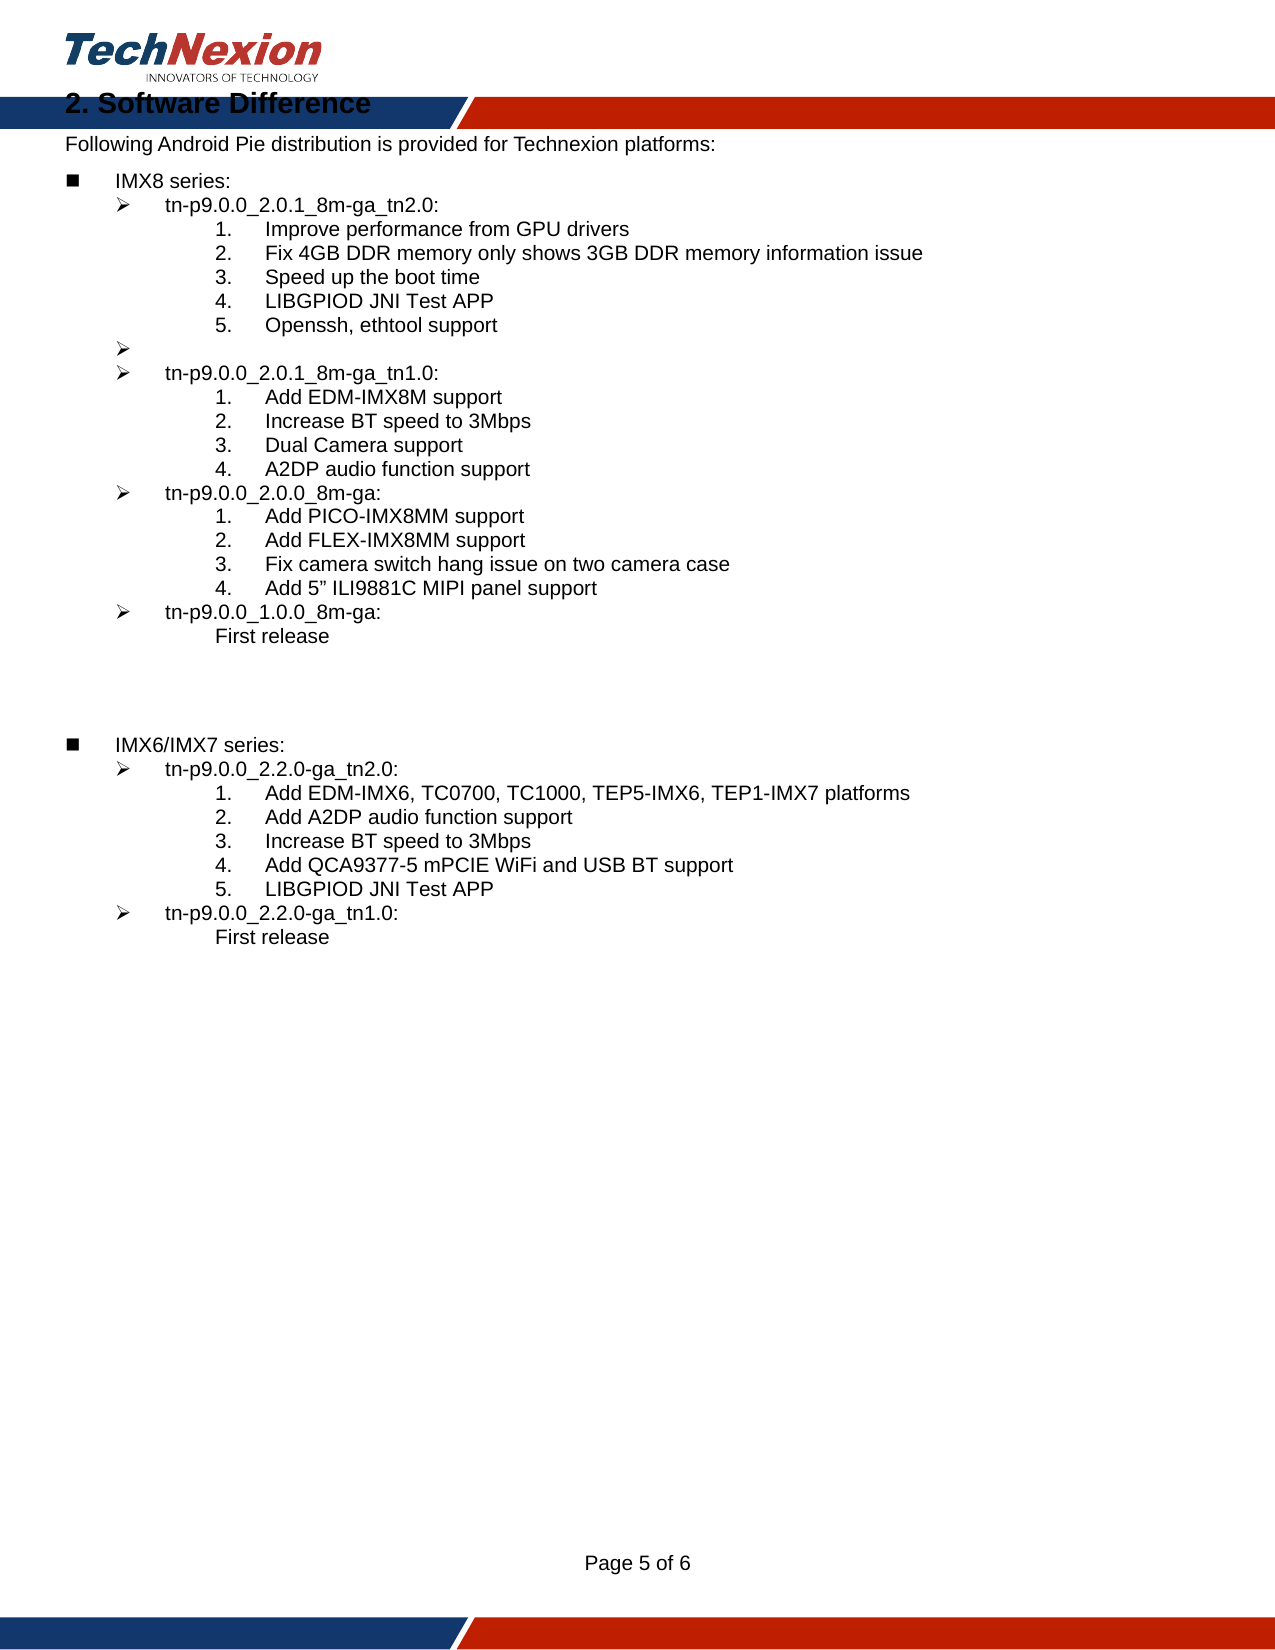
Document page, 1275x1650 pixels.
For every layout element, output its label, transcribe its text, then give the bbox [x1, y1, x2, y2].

list Increase BT speed to 3Mbps [215, 408, 1210, 432]
list tn-p9.0.0_2.0.1_8m-ga_tn1.0: [115, 360, 1210, 384]
list tn-p9.0.0_2.2.0-ga_tn2.0: [115, 757, 1210, 781]
list Add A2DP audio function support [215, 805, 1210, 829]
picture [65, 33, 322, 82]
list tn-p9.0.0_2.0.0_8m-ga: [115, 480, 1210, 504]
list tn-p9.0.0_2.0.1_8m-ga_tn2.0: [115, 192, 1210, 217]
text Following Android Pie distribution is provided for Technexion platforms: [65, 132, 1210, 156]
list Speed up the boot time [215, 264, 1210, 288]
list Improve performance from GPU drivers [215, 217, 1210, 241]
list A2DP audio function support [215, 456, 1210, 480]
list First release [165, 624, 1210, 648]
list Dual Camera support [215, 432, 1210, 456]
list Openssh, ethtool support [215, 312, 1210, 336]
list tn-p9.0.0_1.0.0_8m-ga: [115, 600, 1210, 624]
list First release [165, 924, 1210, 948]
list Add QCA9377-5 mPCIE WiFi and USB BT support [215, 853, 1210, 877]
subtitle 2. Software Difference [65, 86, 1210, 119]
list Add EDM-IMX6, TC0700, TC1000, TEP5-IMX6, TEP1-IMX7 platforms [215, 781, 1210, 805]
list Fix 4GB DDR memory only shows 3GB DDR memory information issue [215, 241, 1210, 264]
list Increase BT speed to 3Mbps [215, 829, 1210, 853]
list LIBGPIOD JNI Test APP [215, 288, 1210, 312]
list IMX6/IMX7 series: [65, 733, 1210, 757]
list Add PICO-IMX8MM support [215, 504, 1210, 528]
list tn-p9.0.0_2.2.0-ga_tn1.0: [115, 901, 1210, 924]
list IMX8 series: [65, 168, 1210, 192]
list Add EDM-IMX8M support [215, 384, 1210, 408]
list Fix camera switch hang issue on two camera case [215, 552, 1210, 576]
list LIBGPIOD JNI Test APP [215, 877, 1210, 901]
list Add FLEX-IMX8MM support [215, 528, 1210, 552]
list Add 5” ILI9881C MIPI panel support [215, 576, 1210, 600]
